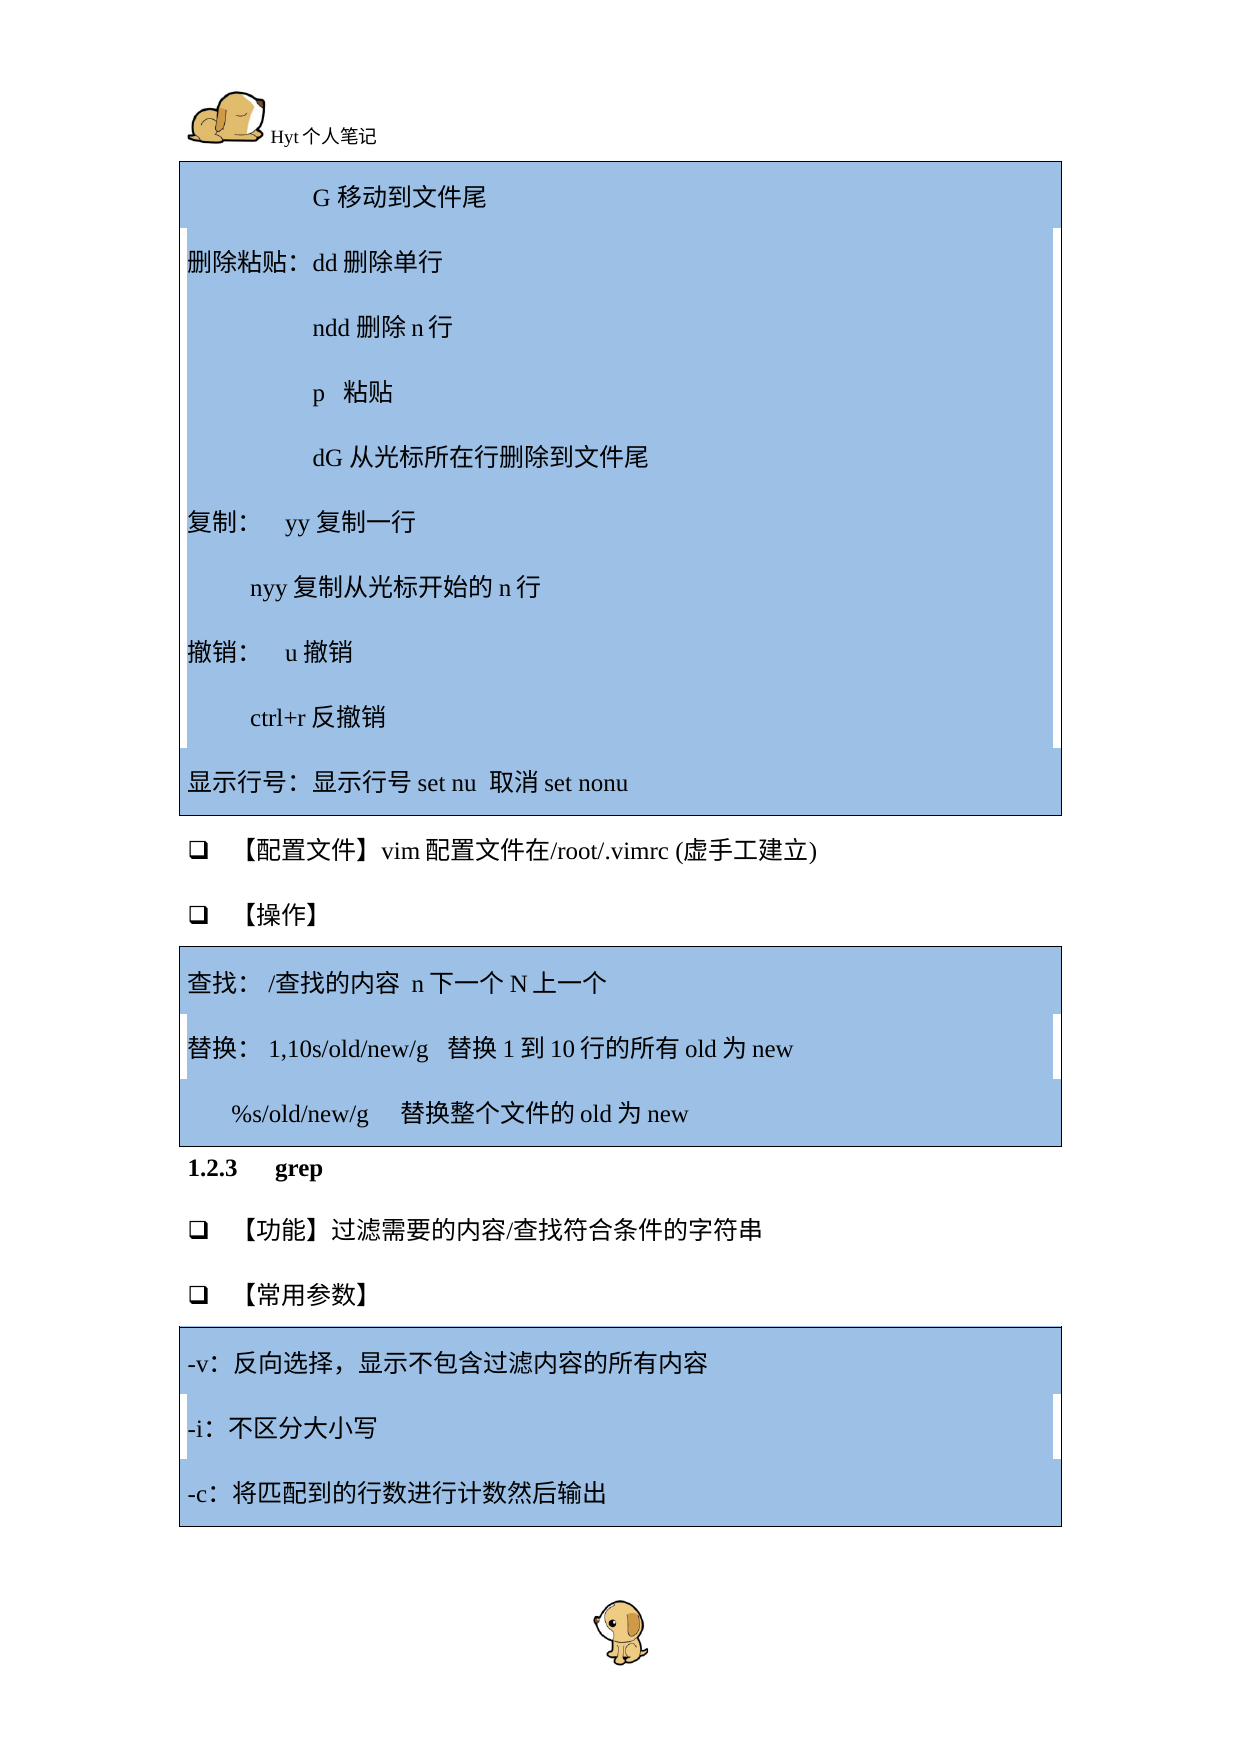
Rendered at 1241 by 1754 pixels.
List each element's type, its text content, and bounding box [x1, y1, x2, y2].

picture [187, 90, 266, 144]
text nyy 复制从光标开始的n行 [187, 553, 1053, 618]
list 【常用参数】 [187, 1261, 1053, 1326]
text 显示行号：显示行号set nu 取消set nonu [180, 746, 1061, 815]
text -v：反向选择，显示不包含过滤内容的所有内容 [180, 1328, 1061, 1394]
text 替换： 1,10s/old/new/g 替换1到10行的所有old为new [187, 1014, 1053, 1076]
text p 粘贴 [187, 358, 1053, 423]
text dG 从光标所在行删除到文件尾 [187, 423, 1053, 488]
text ndd 删除n行 [187, 293, 1053, 358]
list 【操作】 [187, 881, 1053, 946]
text 删除粘贴：dd 删除单行 [187, 228, 1053, 293]
text 撤销： u 撤销 [187, 618, 1053, 683]
text G 移动到文件尾 [180, 162, 1061, 228]
text 复制： yy 复制一行 [187, 488, 1053, 553]
text ctrl+r反撤销 [187, 683, 1053, 746]
subtitle 1.2.3 grep [187, 1151, 1053, 1184]
text -c：将匹配到的行数进行计数然后输出 [180, 1456, 1061, 1526]
text 查找： /查找的内容 n下一个 N上一个 [180, 947, 1061, 1014]
text -i：不区分大小写 [187, 1394, 1053, 1456]
list 【功能】过滤需要的内容/查找符合条件的字符串 [187, 1196, 1053, 1261]
picture [590, 1600, 649, 1666]
text %s/old/new/g 替换整个文件的old为new [180, 1076, 1061, 1146]
list 【配置文件】vim配置文件在/root/.vimrc (虚手工建立) [187, 816, 1053, 881]
